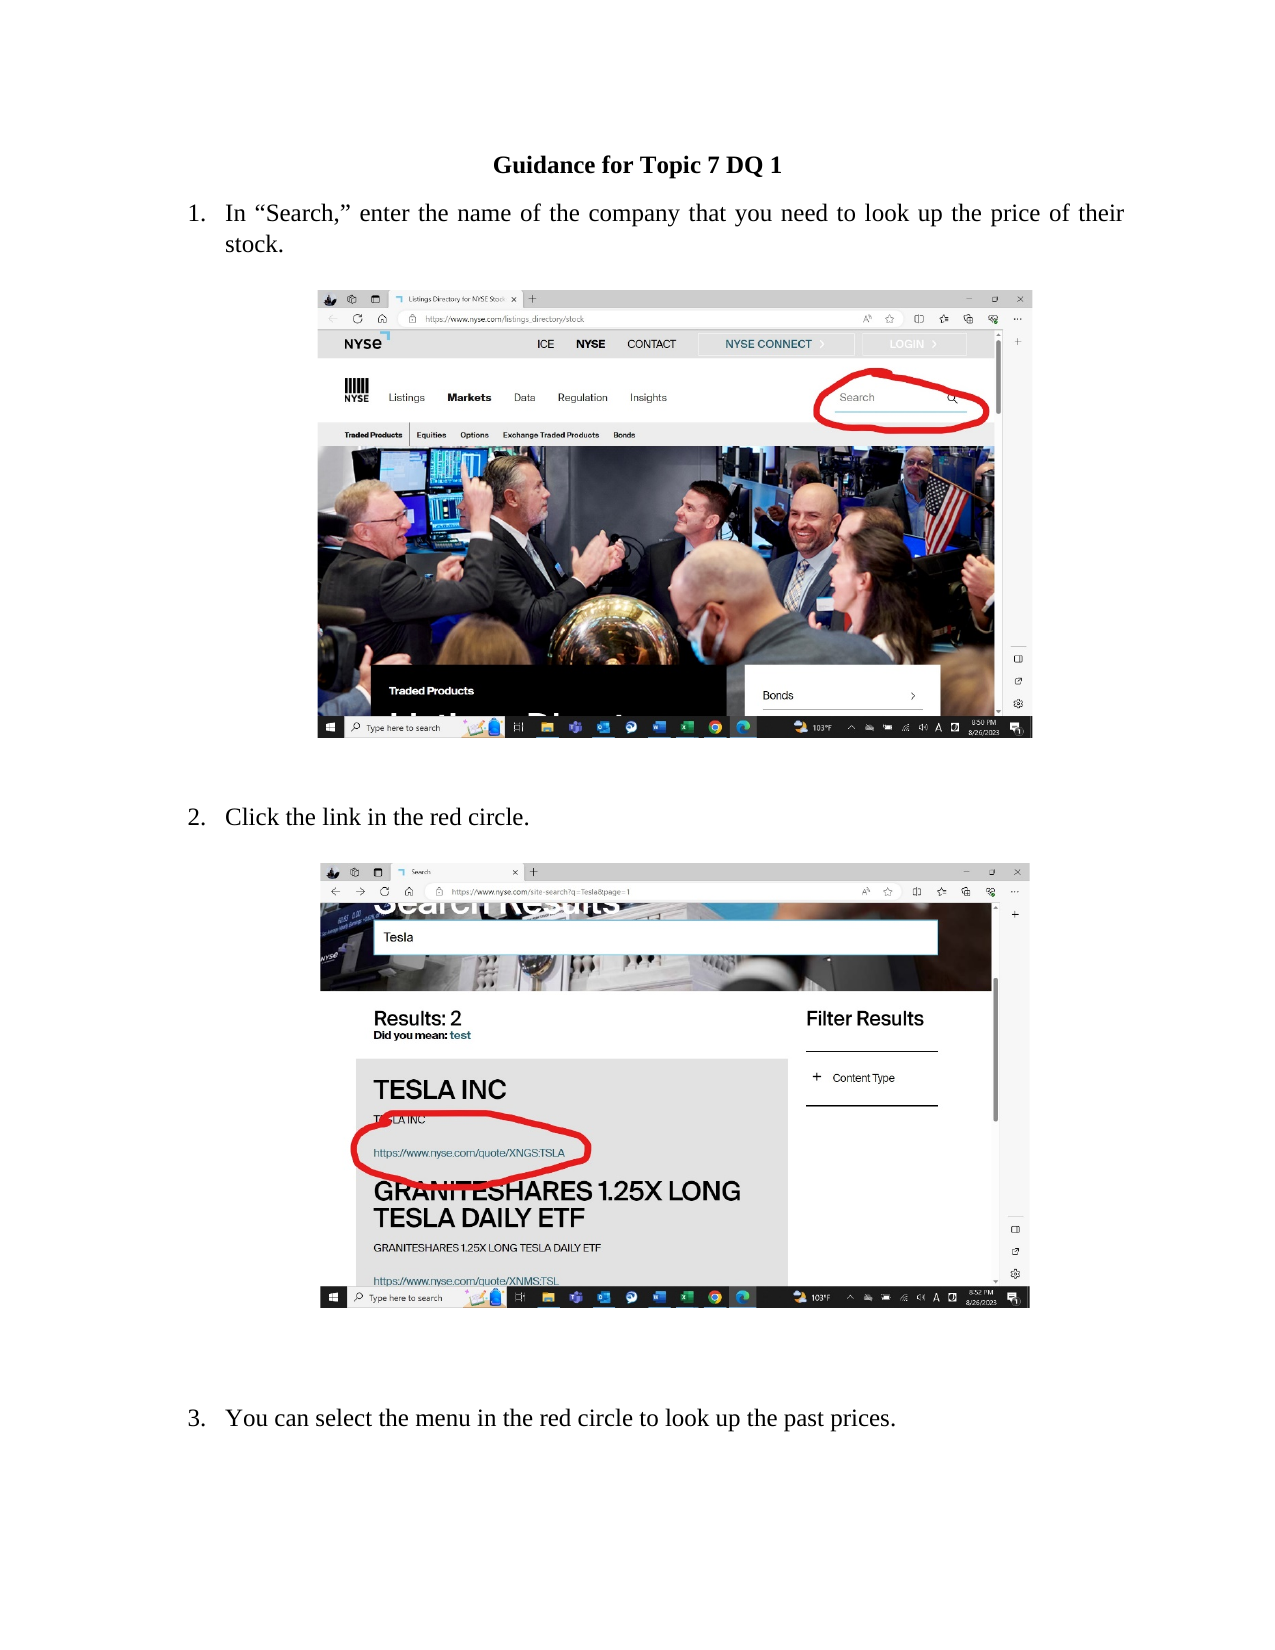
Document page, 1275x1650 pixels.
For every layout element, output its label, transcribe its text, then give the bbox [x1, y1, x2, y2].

picture [320, 863, 1030, 1308]
list You can select the menu in the red circle to look up the past prices. [187, 1403, 1125, 1431]
list In “Search,” enter the name of the company that you need to look up the price of their stock. [187, 198, 1125, 257]
text Guidance for Topic 7 DQ 1 [150, 150, 1125, 179]
list Click the link in the red circle. [187, 802, 1125, 831]
picture [317, 290, 1033, 738]
